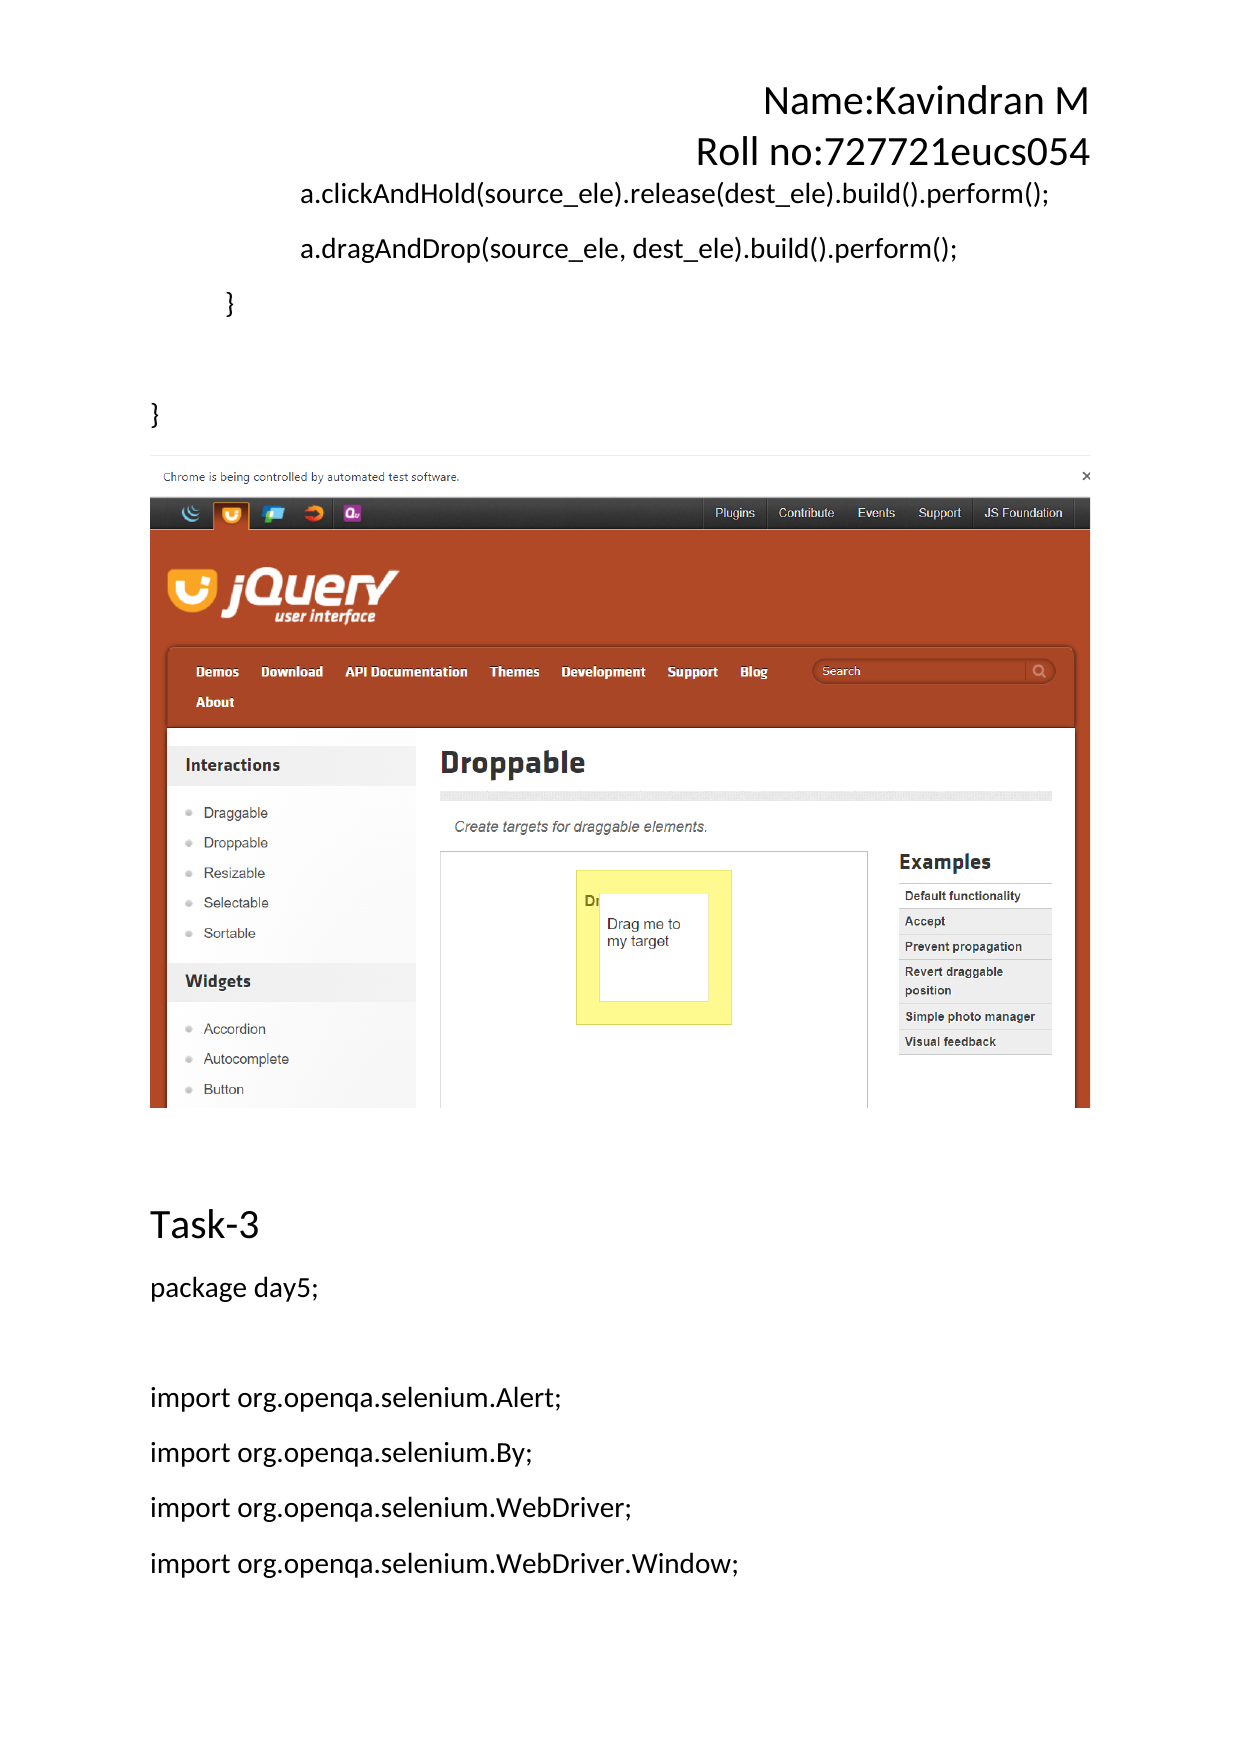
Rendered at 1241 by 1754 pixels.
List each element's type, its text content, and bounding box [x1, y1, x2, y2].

text } [150, 286, 1090, 321]
text package day5; [150, 1269, 1090, 1305]
text import org.openqa.selenium.By; [150, 1434, 1090, 1470]
picture [150, 451, 1091, 1108]
text Task-3 [150, 1198, 1090, 1248]
text a.dragAndDrop(source_ele, dest_ele).build().perform(); [150, 231, 1090, 266]
text a.clickAndHold(source_ele).release(dest_ele).build().perform(); [150, 175, 1090, 211]
text import org.openqa.selenium.WebDriver; [150, 1489, 1090, 1525]
text import org.openqa.selenium.Alert; [150, 1379, 1090, 1415]
text } [150, 396, 1090, 431]
text import org.openqa.selenium.WebDriver.Window; [150, 1545, 1090, 1580]
